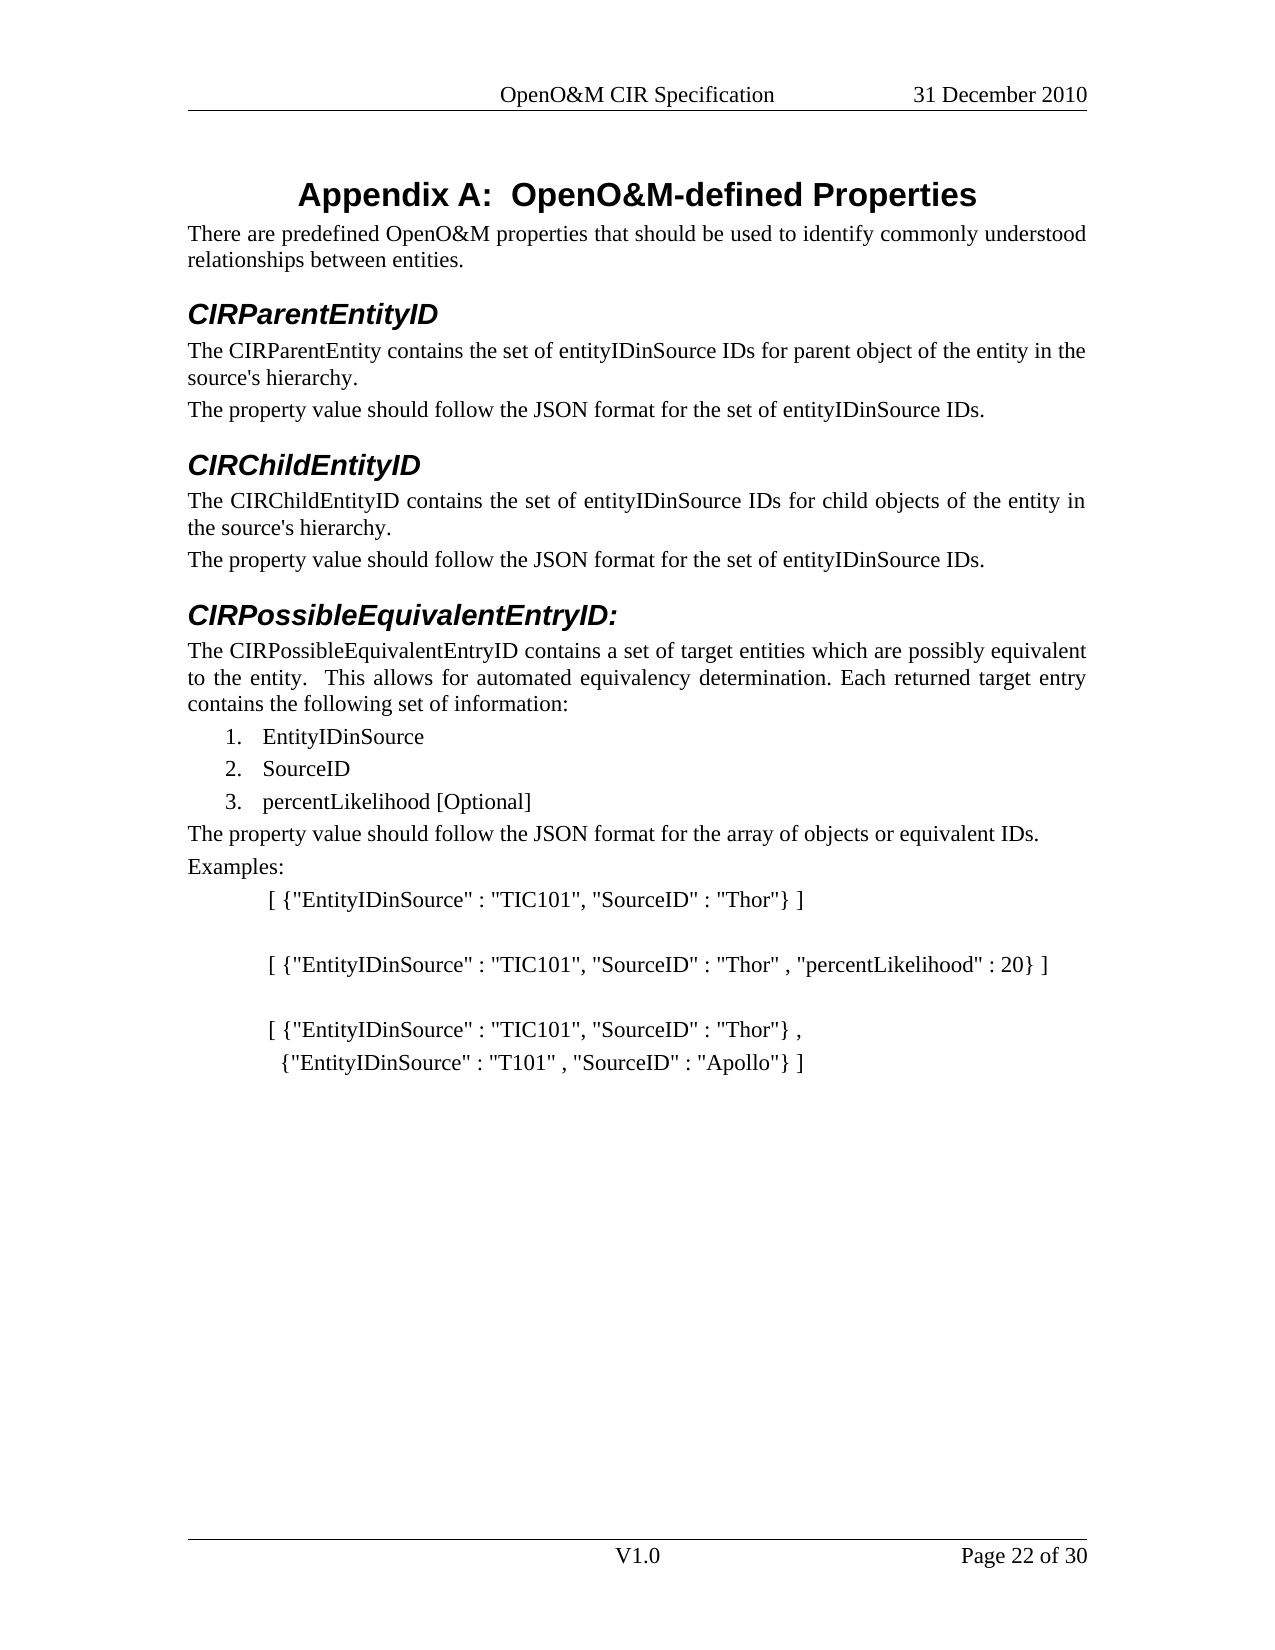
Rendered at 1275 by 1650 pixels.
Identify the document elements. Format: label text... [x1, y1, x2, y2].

text The CIRChildEntityID contains the set of entityIDinSource IDs for child objects of the entity in the source's hierarchy. [187, 487, 1087, 540]
text The CIRParentEntity contains the set of entityIDinSource IDs for parent object of the entity in the source's hierarchy. [187, 337, 1087, 390]
text [ {"EntityIDinSource" : "TIC101", "SourceID" : "Thor" , "percentLikelihood" : 20} ] [187, 951, 1087, 977]
subtitle CIRParentEntityID [187, 297, 1087, 331]
text The property value should follow the JSON format for the set of entityIDinSource IDs. [187, 396, 1087, 422]
text [ {"EntityIDinSource" : "TIC101", "SourceID" : "Thor"} ] [187, 886, 1087, 912]
text Examples: [187, 853, 1087, 879]
text [ {"EntityIDinSource" : "TIC101", "SourceID" : "Thor"} , [187, 1016, 1087, 1042]
text {"EntityIDinSource" : "T101" , "SourceID" : "Apollo"} ] [187, 1049, 1087, 1075]
subtitle CIRPossibleEquivalentEntryID: [187, 598, 1087, 631]
list EntityIDinSource [225, 723, 1087, 749]
text The CIRPossibleEquivalentEntryID contains a set of target entities which are possibly equivalent to the entity. This allows for automated equivalency determination. Each returned target entry contains the following set of information: [187, 637, 1087, 716]
list percentLikelihood [Optional] [225, 788, 1087, 814]
list SourceID [225, 755, 1087, 782]
text The property value should follow the JSON format for the array of objects or equivalent IDs. [187, 821, 1087, 847]
text The property value should follow the JSON format for the set of entityIDinSource IDs. [187, 546, 1087, 573]
title Appendix A: OpenO&M-defined Properties [187, 175, 1087, 213]
subtitle CIRChildEntityID [187, 447, 1087, 481]
text There are predefined OpenO&M properties that should be used to identify commonly understood relationships between entities. [187, 220, 1087, 272]
